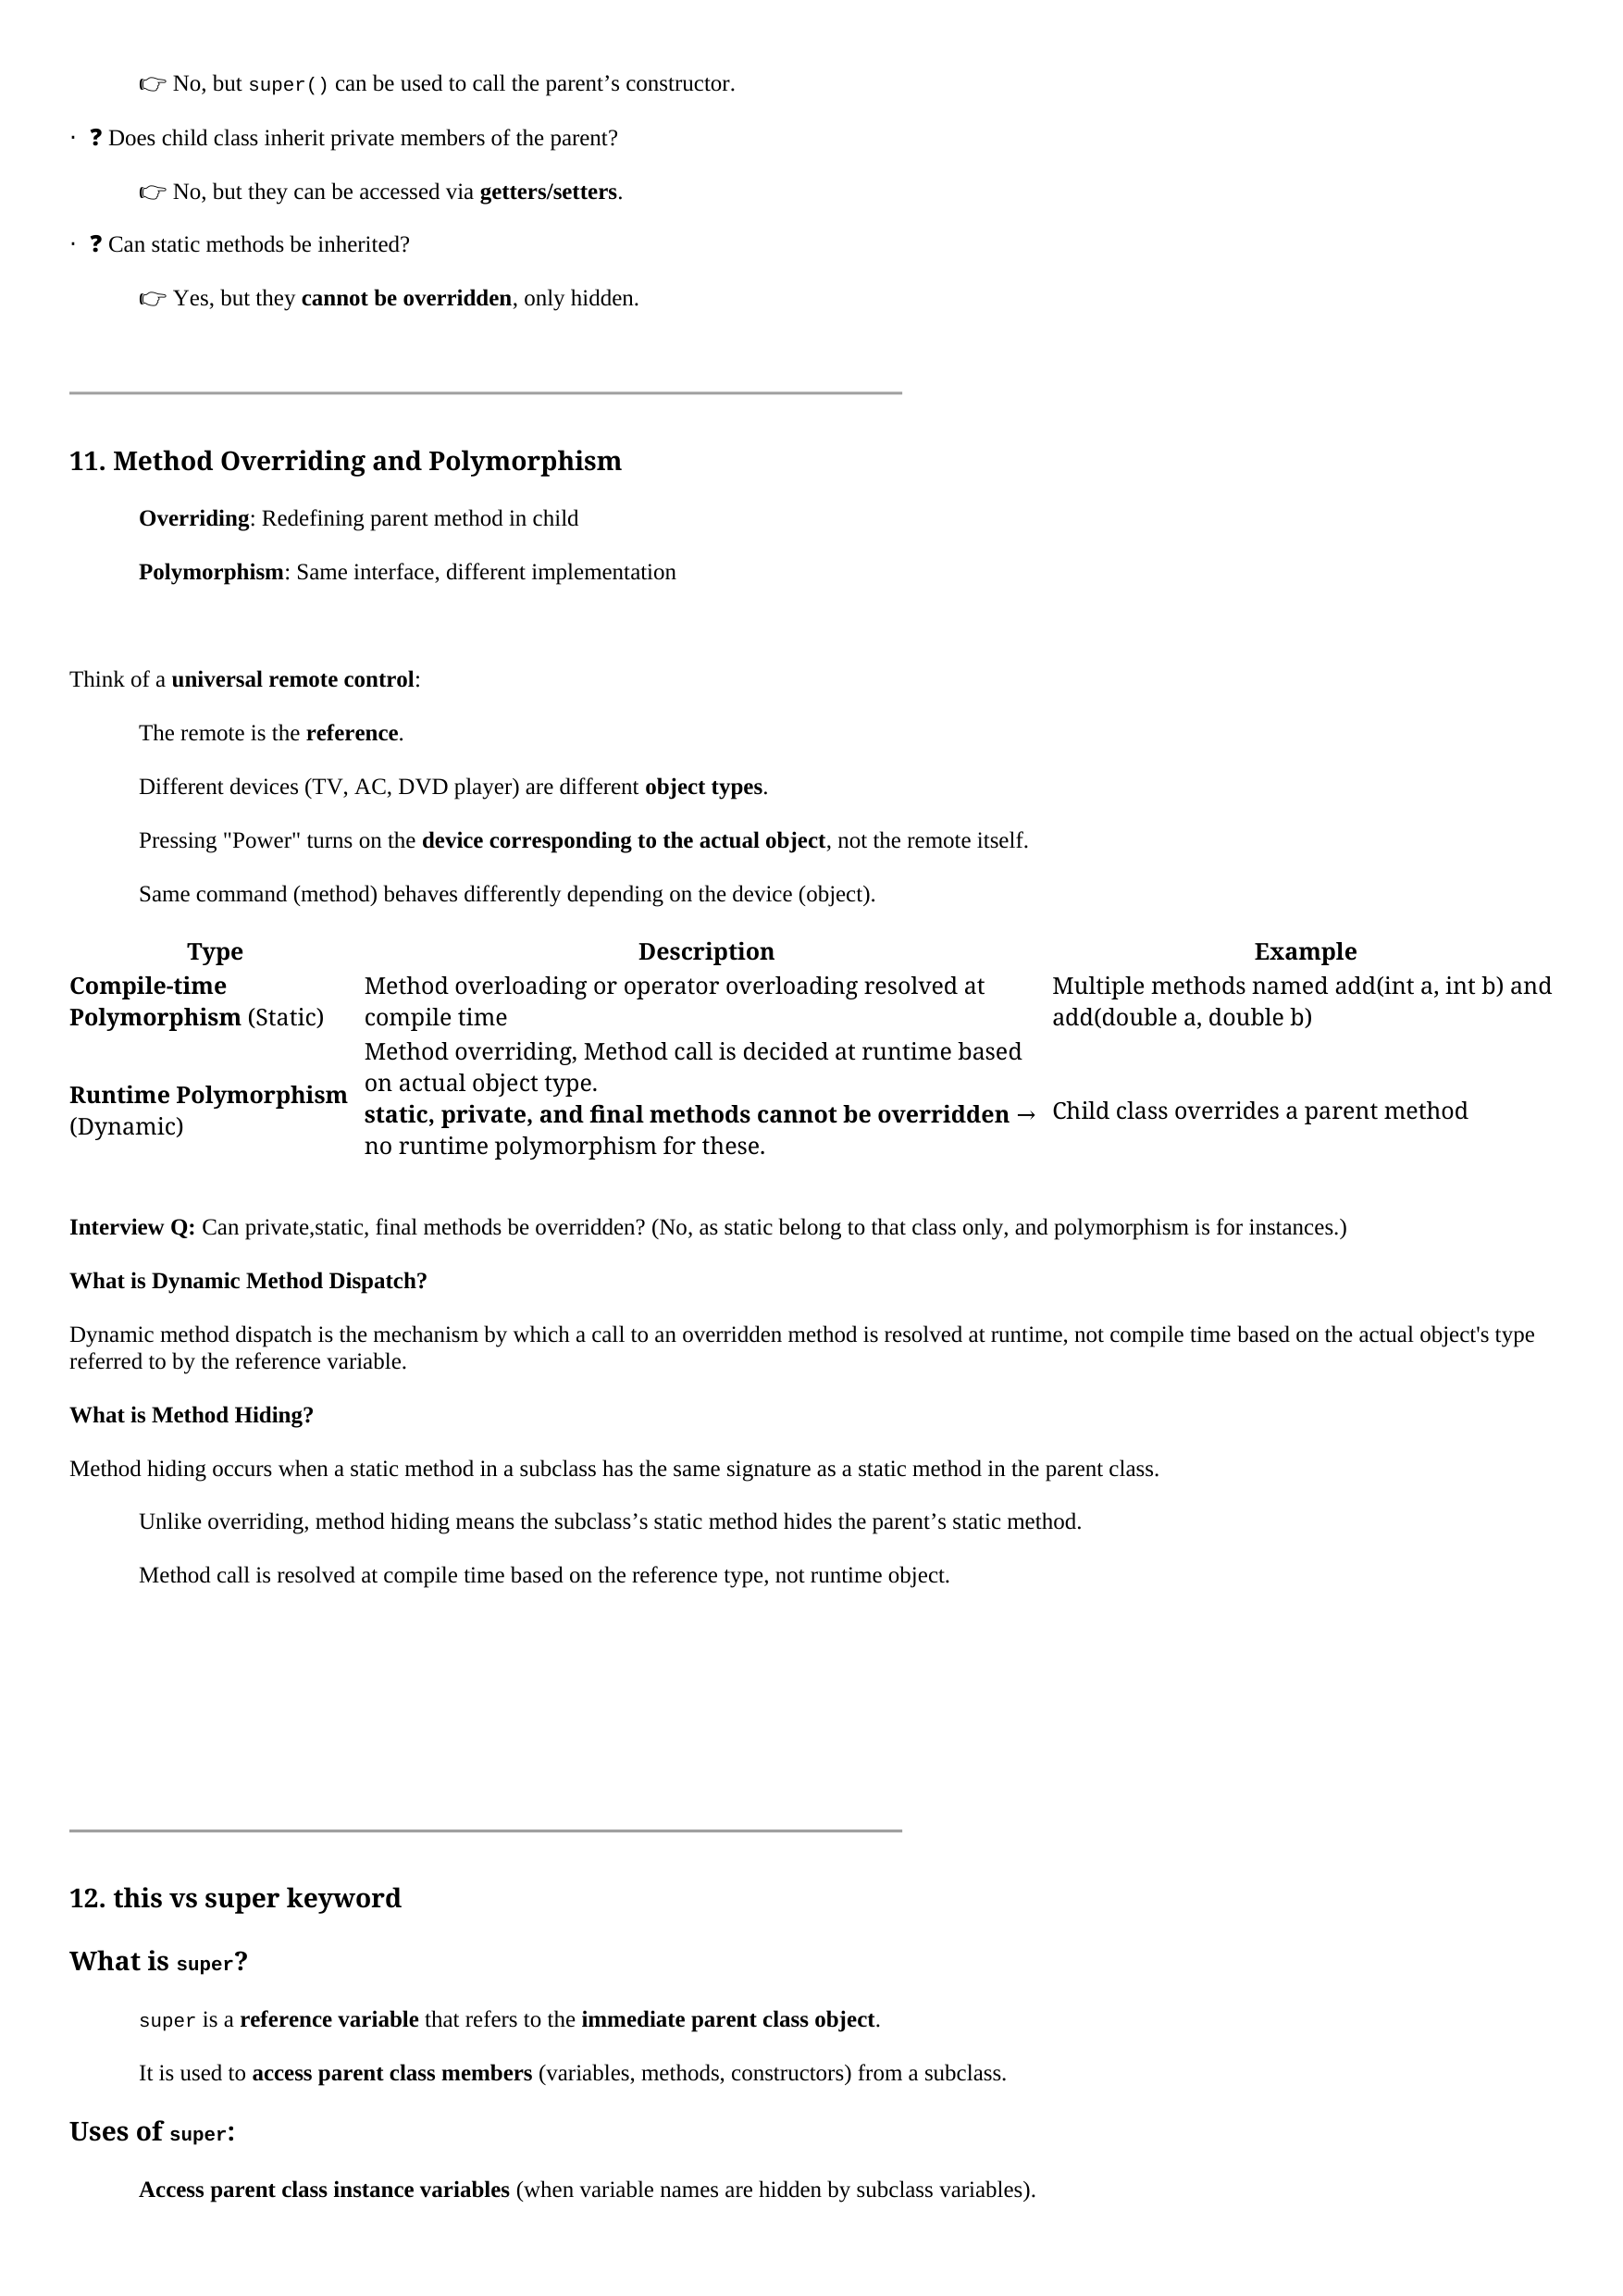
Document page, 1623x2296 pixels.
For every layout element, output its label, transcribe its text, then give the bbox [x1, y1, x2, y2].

table_header Description [363, 934, 1051, 968]
text Polymorphism: Same interface, different implementation [139, 558, 1554, 585]
table_cell Compile-time Polymorphism (Static) [68, 968, 363, 1034]
text Think of a universal remote control: [69, 665, 1554, 692]
text What is Method Hiding? [69, 1401, 1554, 1427]
text super is a reference variable that refers to the immediate parent class object. [139, 2005, 1554, 2032]
text 👉 No, but they can be accessed via getters/setters. [139, 178, 1554, 204]
table_cell Child class overrides a parent method [1051, 1034, 1561, 1186]
text Overriding: Redefining parent method in child [139, 504, 1554, 531]
text Method hiding occurs when a static method in a subclass has the same signature as a static method in the parent class. [69, 1455, 1554, 1481]
text 👉 No, but super() can be used to call the parent’s constructor. [139, 69, 1554, 96]
subtitle Uses of super: [69, 2113, 1554, 2149]
text · ❓ Does child class inherit private members of the parent? [69, 124, 1554, 150]
text Different devices (TV, AC, DVD player) are different object types. [139, 773, 1554, 800]
subtitle 11. Method Overriding and Polymorphism [69, 442, 1554, 478]
table_header Type [68, 934, 363, 968]
text 👉 Yes, but they cannot be overridden, only hidden. [139, 284, 1554, 311]
text Method call is resolved at compile time based on the reference type, not runtime object. [69, 1561, 1554, 1588]
table_cell Runtime Polymorphism (Dynamic) [68, 1034, 363, 1186]
text Interview Q: Can private,static, final methods be overridden? (No, as static belong to that class only, and polymorphism is for instances.) [69, 1213, 1554, 1240]
text Pressing "Power" turns on the device corresponding to the actual object, not the remote itself. [139, 826, 1554, 853]
text Same command (method) behaves differently depending on the device (object). [139, 880, 1554, 906]
table_cell Multiple methods named add(int a, int b) and add(double a, double b) [1051, 968, 1561, 1034]
table_cell Method overriding, Method call is decided at runtime based on actual object type. static, private, and final methods cannot be overridden → no runtime polymorphism for these. [363, 1034, 1051, 1186]
table_header Example [1051, 934, 1561, 968]
text The remote is the reference. [139, 719, 1554, 746]
text It is used to access parent class members (variables, methods, constructors) from a subclass. [139, 2059, 1554, 2086]
text Unlike overriding, method hiding means the subclass’s static method hides the parent’s static method. [69, 1508, 1554, 1534]
text What is Dynamic Method Dispatch? [69, 1267, 1554, 1294]
table_cell Method overloading or operator overloading resolved at compile time [363, 968, 1051, 1034]
text Dynamic method dispatch is the mechanism by which a call to an overridden method is resolved at runtime, not compile time based on the actual object's type referred to by the reference variable. [69, 1321, 1554, 1373]
text Access parent class instance variables (when variable names are hidden by subclass variables). [139, 2176, 1554, 2202]
subtitle What is super? [69, 1942, 1554, 1978]
text · ❓ Can static methods be inherited? [69, 230, 1554, 257]
subtitle 12. this vs super keyword [69, 1880, 1554, 1916]
